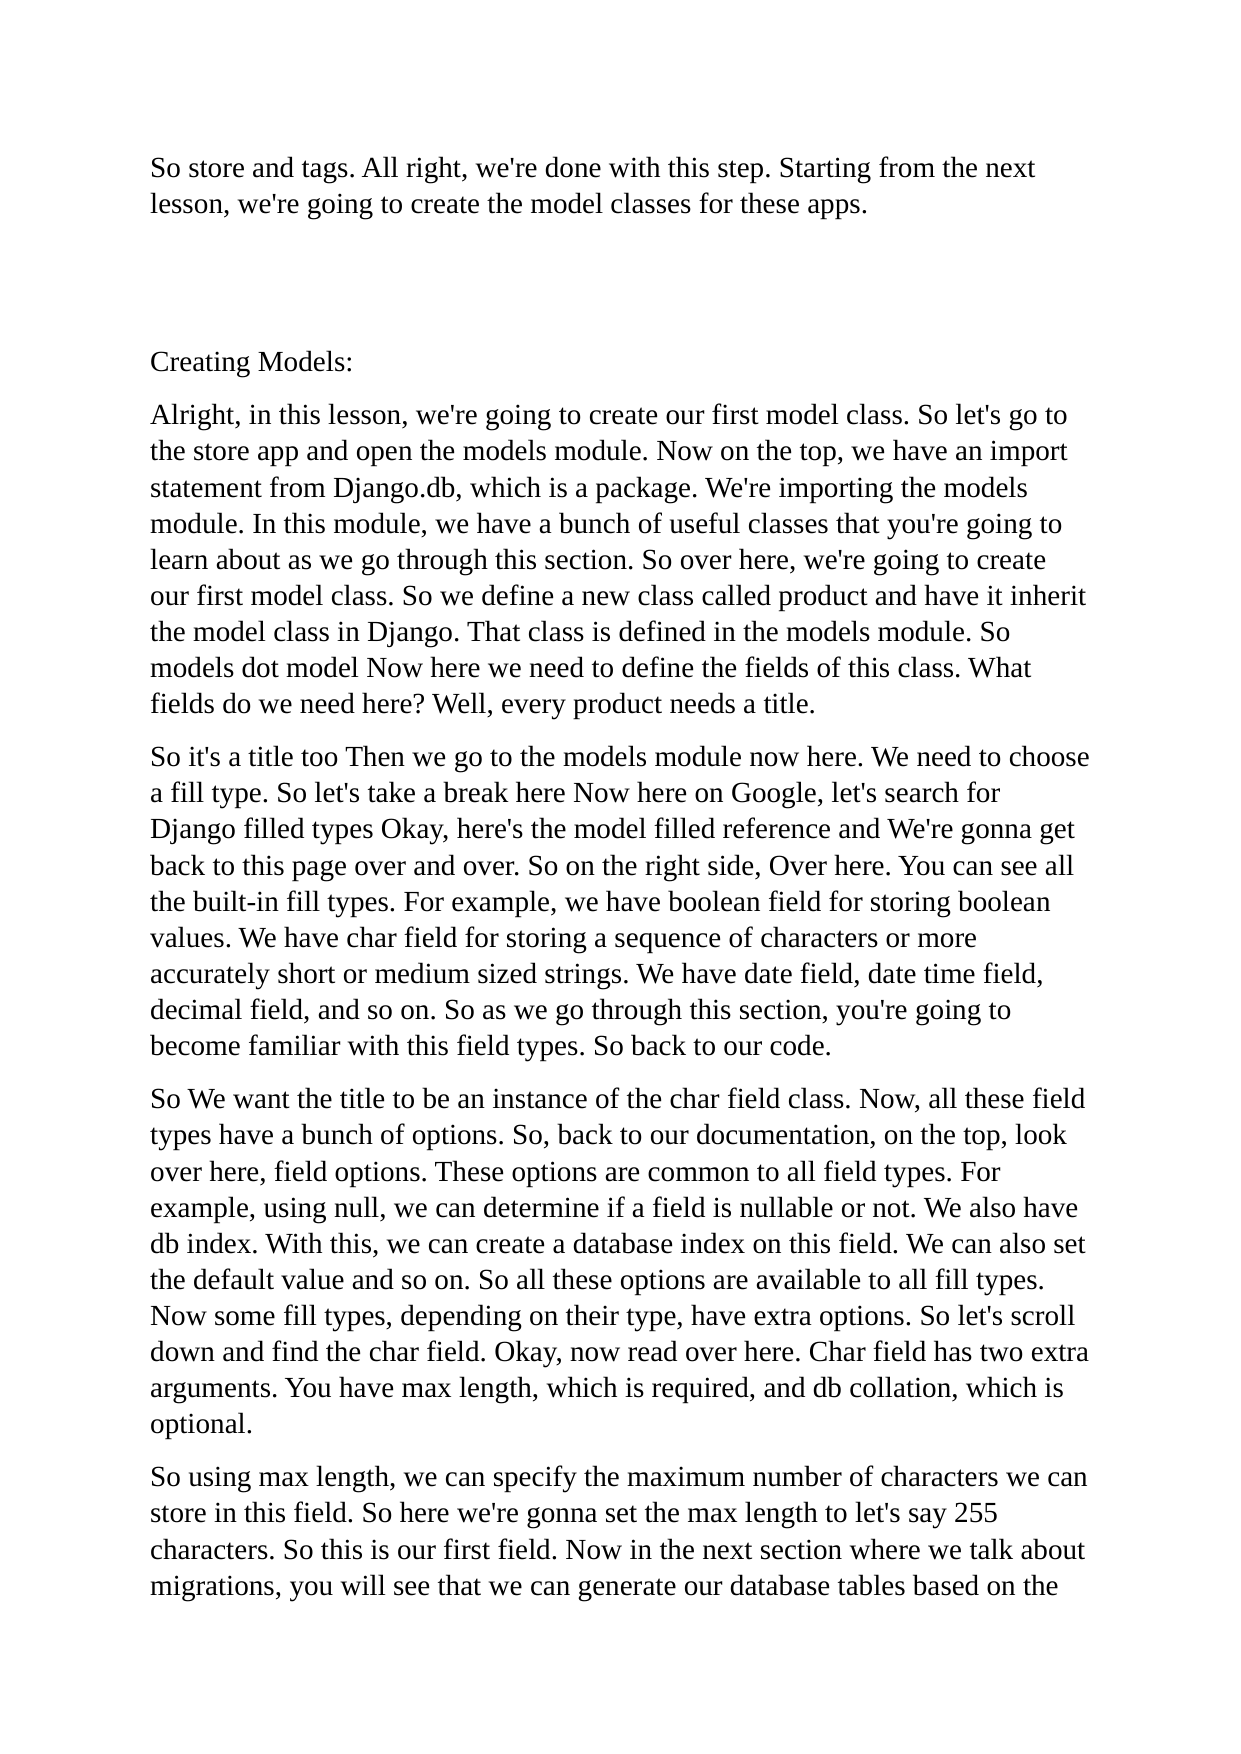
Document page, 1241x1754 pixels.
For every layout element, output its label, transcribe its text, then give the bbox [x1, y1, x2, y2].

text So it's a title too Then we go to the models module now here. We need to choose a fill type. So let's take a break here Now here on Google, let's search for Django filled types Okay, here's the model filled reference and We're gonna get back to this page over and over. So on the right side, Over here. You can see all the built-in fill types. For example, we have boolean field for storing boolean values. We have char field for storing a sequence of characters or more accurately short or medium sized strings. We have date field, date time field, decimal field, and so on. So as we go through this section, you're going to become familiar with this field types. So back to our code. [150, 739, 1090, 1062]
text Alright, in this lesson, we're going to create our first model class. So let's go to the store app and open the models module. Now on the top, we have an import statement from Django.db, which is a package. We're importing the models module. In this module, we have a bunch of useful classes that you're going to learn about as we go through this section. So over here, we're going to create our first model class. So we define a new class called product and have it inherit the model class in Django. That class is defined in the models module. So models dot model Now here we need to define the fields of this class. What fields do we need here? Well, every product needs a title. [150, 397, 1090, 720]
text So store and tags. All right, we're done with this step. Starting from the next lesson, we're going to create the model classes for these apps. [150, 150, 1090, 220]
text So We want the title to be an instance of the char field class. Now, all these field types have a bunch of options. So, back to our documentation, on the top, look over here, field options. These options are common to all field types. For example, using null, we can determine if a field is nullable or not. We also have db index. With this, we can create a database index on this field. We can also set the default value and so on. So all these options are available to all fill types. Now some fill types, depending on their type, have extra options. So let's scroll down and find the char field. Okay, now read over here. Char field has two extra arguments. You have max length, which is required, and db collation, which is optional. [150, 1081, 1090, 1440]
text Creating Models: [150, 344, 1090, 378]
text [150, 1459, 1090, 1601]
